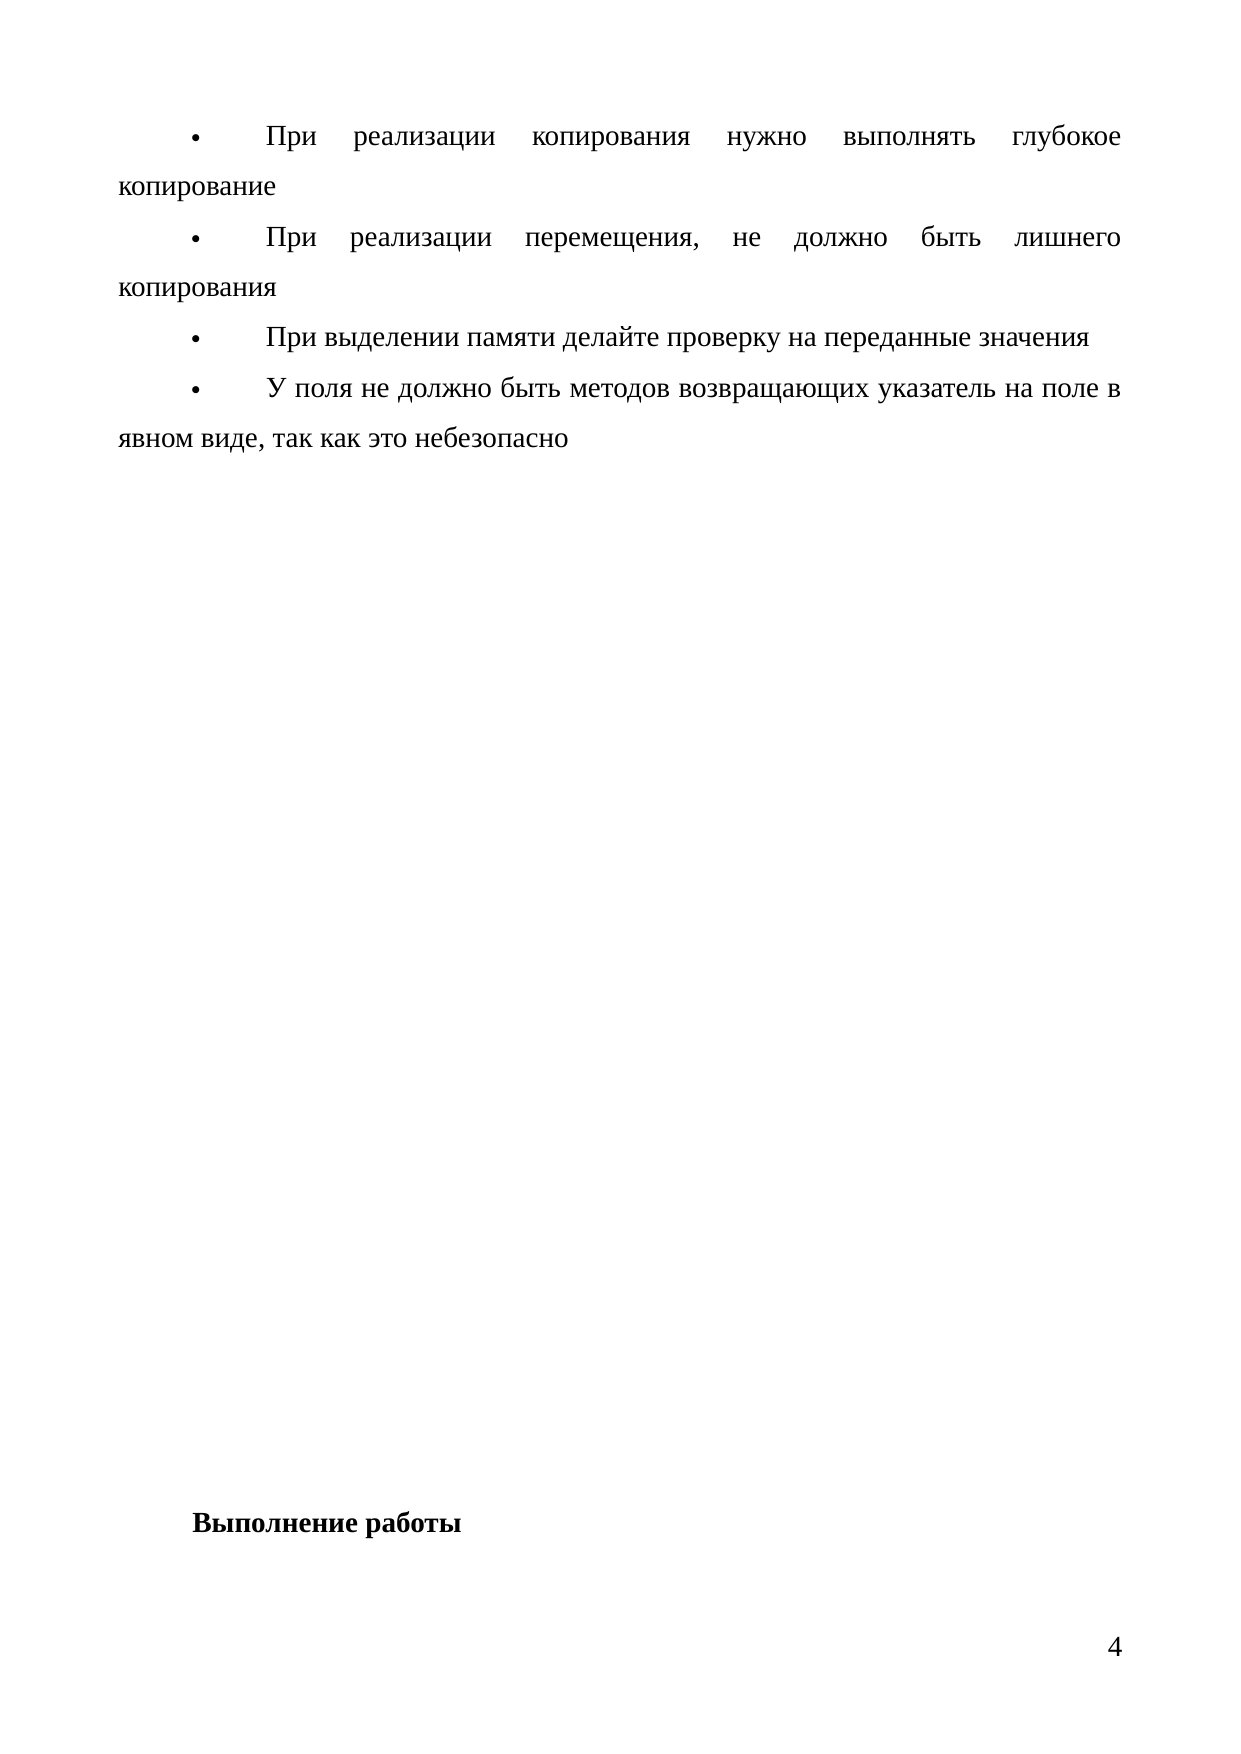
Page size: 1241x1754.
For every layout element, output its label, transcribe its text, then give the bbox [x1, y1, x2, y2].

list При выделении памяти делайте проверку на переданные значения [118, 319, 1122, 353]
list У поля не должно быть методов возвращающих указатель на поле в явном виде, так как это небезопасно [118, 370, 1122, 453]
list При реализации копирования нужно выполнять глубокое копирование [118, 118, 1122, 202]
list При реализации перемещения, не должно быть лишнего копирования [118, 219, 1122, 303]
subtitle Выполнение работы [118, 1505, 1122, 1539]
